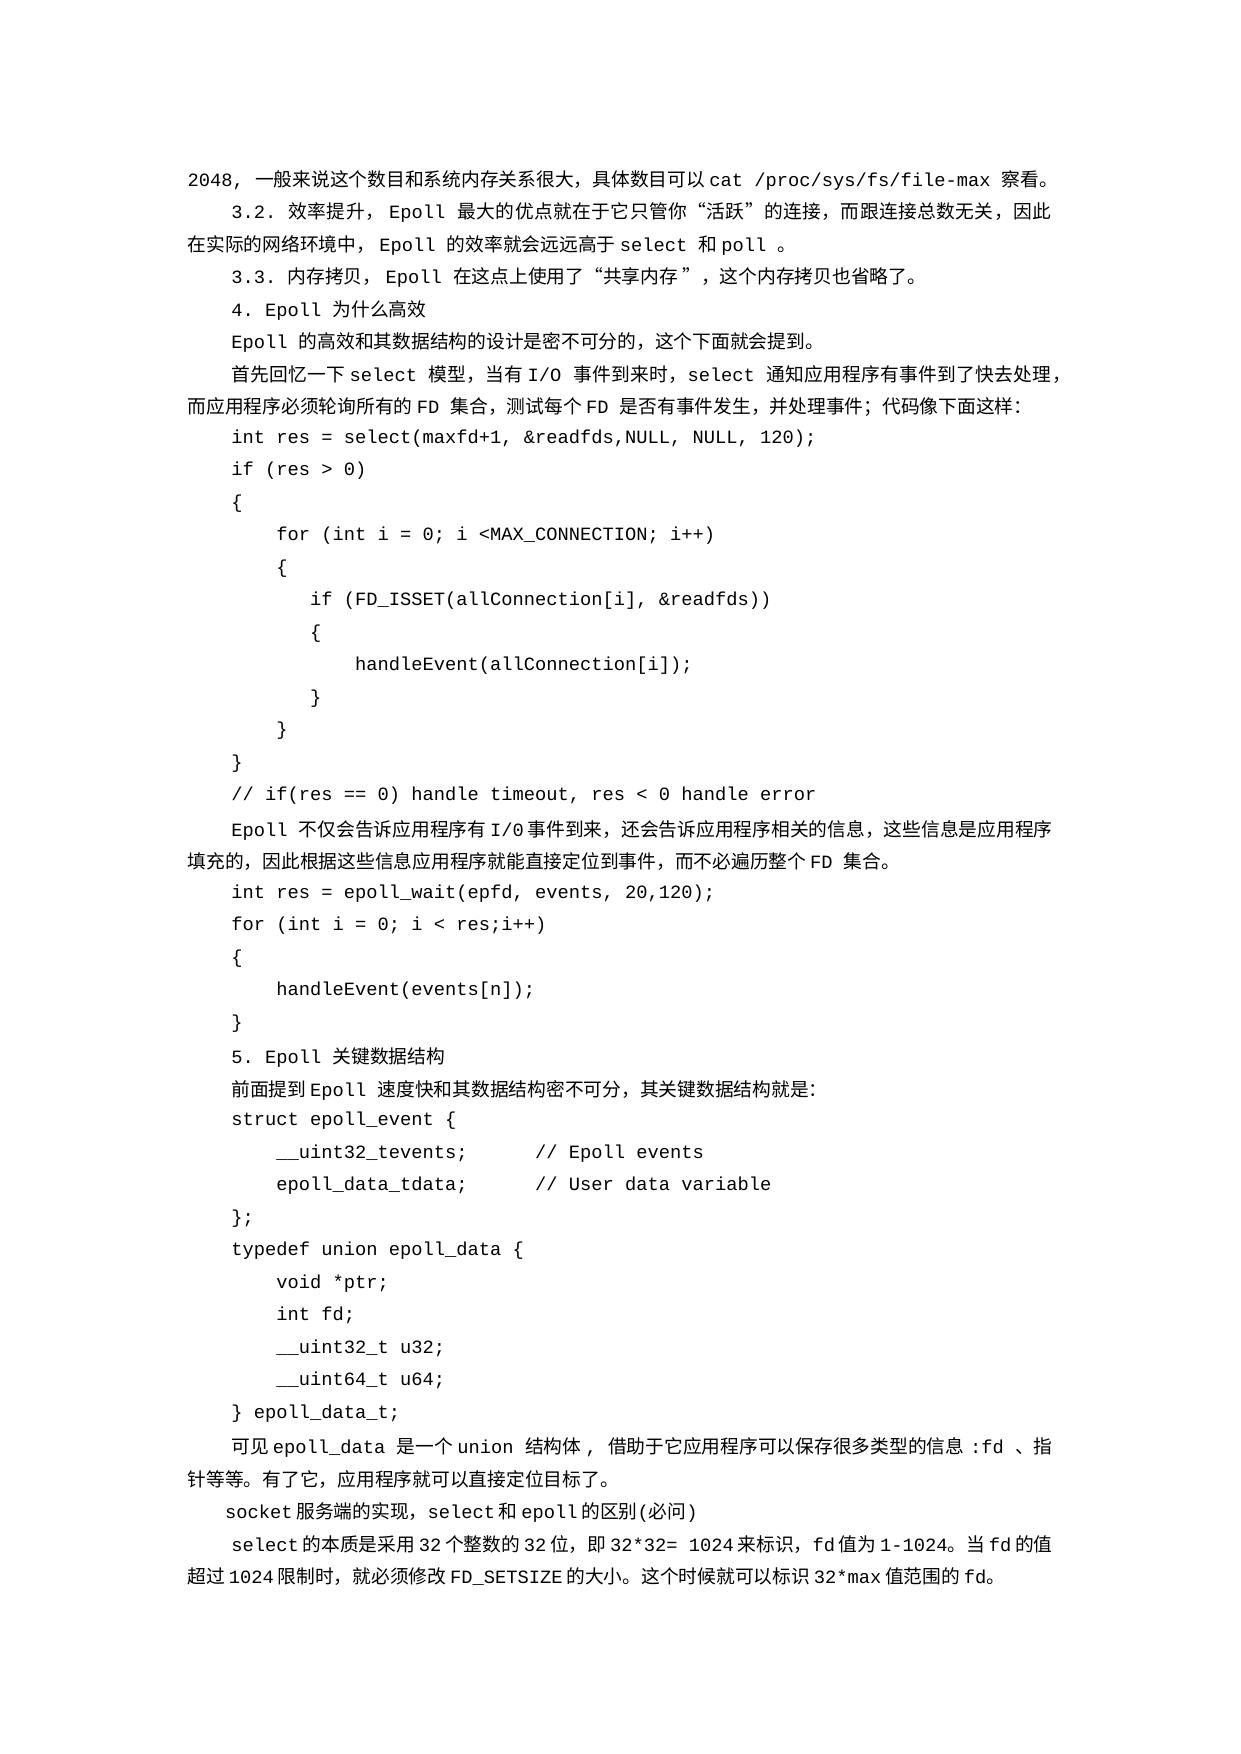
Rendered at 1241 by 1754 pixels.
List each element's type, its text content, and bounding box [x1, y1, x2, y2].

text } [187, 682, 1053, 714]
text } [187, 714, 1053, 747]
text for (int i = 0; i <MAX_CONNECTION; i++) [187, 519, 1053, 552]
text { [187, 487, 1053, 519]
text __uint32_t u32; [187, 1332, 1053, 1364]
text 3.3. 内存拷贝， Epoll 在这点上使用了“共享内存 ”，这个内存拷贝也省略了。 [187, 259, 1053, 292]
text 3.2. 效率提升， Epoll 最大的优点就在于它只管你“活跃”的连接，而跟连接总数无关，因此在实际的网络环境中， Epoll 的效率就会远远高于 select 和 poll 。 [187, 194, 1053, 259]
text struct epoll_event { [187, 1104, 1053, 1137]
text if (FD_ISSET(allConnection[i], &readfds)) [187, 584, 1053, 617]
text Epoll 的高效和其数据结构的设计是密不可分的，这个下面就会提到。 [187, 324, 1053, 357]
text 可见epoll_data 是一个 union 结构体 , 借助于它应用程序可以保存很多类型的信息 :fd 、指针等等。有了它，应用程序就可以直接定位目标了。 [187, 1429, 1053, 1494]
text int res = select(maxfd+1, &readfds,NULL, NULL, 120); [187, 422, 1053, 454]
text if (res > 0) [187, 454, 1053, 487]
text select的本质是采用32个整数的32位，即32*32= 1024来标识，fd值为1-1024。当fd的值超过1024限制时，就必须修改FD_SETSIZE的大小。这个时候就可以标识32*max值范围的fd。 [187, 1527, 1053, 1592]
text }; [187, 1202, 1053, 1234]
text int fd; [187, 1299, 1053, 1332]
text 前面提到Epoll 速度快和其数据结构密不可分，其关键数据结构就是： [187, 1072, 1053, 1104]
text epoll_data_tdata; // User data variable [187, 1169, 1053, 1202]
text for (int i = 0; i < res;i++) [187, 909, 1053, 942]
text Epoll 不仅会告诉应用程序有I/0事件到来，还会告诉应用程序相关的信息，这些信息是应用程序填充的，因此根据这些信息应用程序就能直接定位到事件，而不必遍历整个FD 集合。 [187, 812, 1053, 877]
text } [187, 1007, 1053, 1039]
text __uint32_tevents; // Epoll events [187, 1137, 1053, 1169]
text handleEvent(allConnection[i]); [187, 649, 1053, 682]
text __uint64_t u64; [187, 1364, 1053, 1397]
text } epoll_data_t; [187, 1397, 1053, 1429]
text // if(res == 0) handle timeout, res < 0 handle error [187, 779, 1053, 812]
text { [187, 617, 1053, 649]
text { [187, 942, 1053, 974]
text { [187, 552, 1053, 584]
text void *ptr; [187, 1267, 1053, 1299]
text } [187, 747, 1053, 779]
text 3.1. Epoll 没有最大并发连接的限制，上限是最大可以打开文件的数目，这个数字一般远大于 2048, 一般来说这个数目和系统内存关系很大，具体数目可以 cat /proc/sys/fs/file-max 察看。 [187, 162, 1053, 194]
text 5. Epoll 关键数据结构 [187, 1039, 1053, 1072]
text typedef union epoll_data { [187, 1234, 1053, 1267]
text handleEvent(events[n]); [187, 974, 1053, 1007]
text 首先回忆一下select 模型，当有I/O 事件到来时，select 通知应用程序有事件到了快去处理，而应用程序必须轮询所有的 FD 集合，测试每个 FD 是否有事件发生，并处理事件；代码像下面这样： [187, 357, 1053, 422]
text int res = epoll_wait(epfd, events, 20,120); [187, 877, 1053, 909]
text socket服务端的实现，select和epoll的区别(必问) [187, 1494, 1053, 1527]
text 4. Epoll 为什么高效 [187, 292, 1053, 324]
